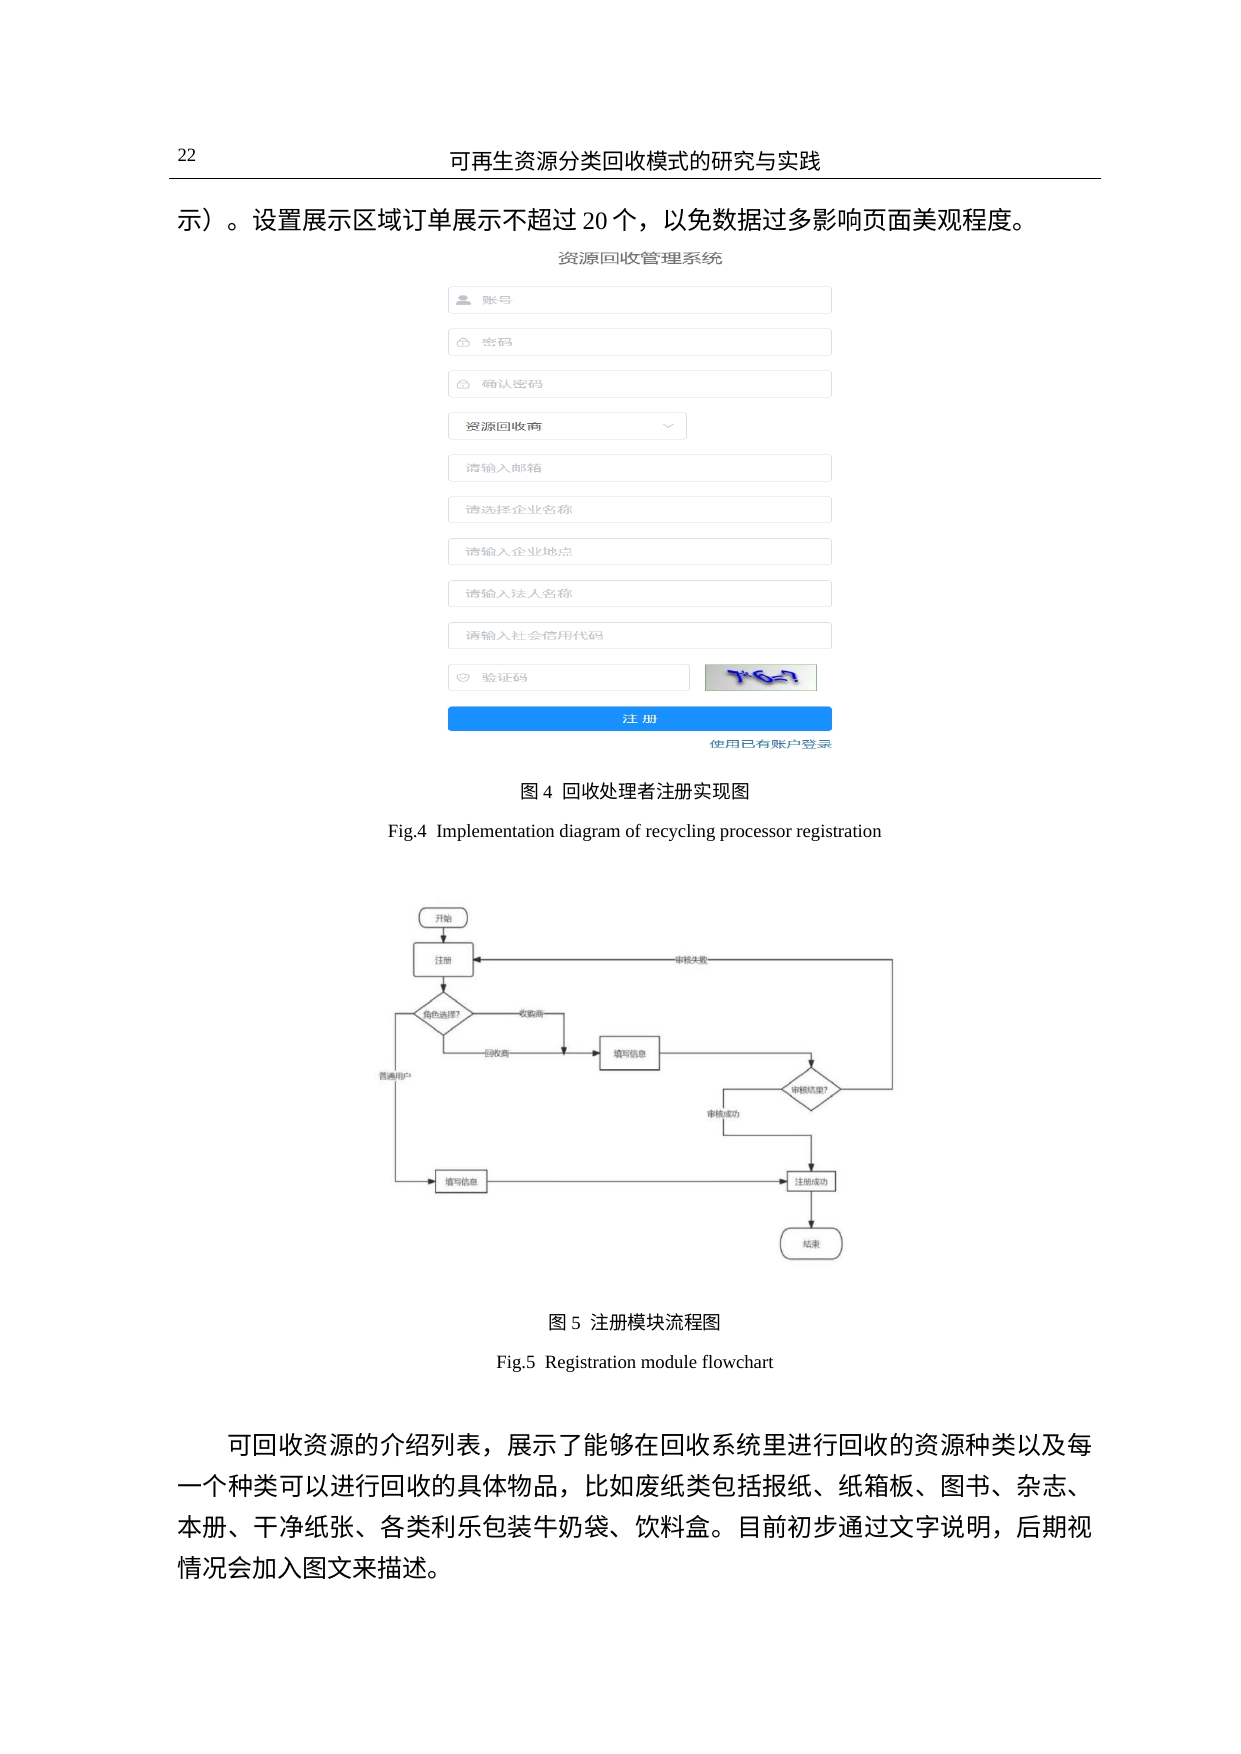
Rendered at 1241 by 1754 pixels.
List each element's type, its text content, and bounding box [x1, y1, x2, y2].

picture [363, 892, 907, 1274]
text Fig.4 Implementation diagram of recycling processor registration [177, 811, 1093, 852]
picture [424, 239, 846, 759]
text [177, 198, 1093, 239]
text 图5 注册模块流程图 [177, 1301, 1093, 1342]
text 图4 回收处理者注册实现图 [177, 770, 1093, 811]
text Fig.5 Registration module flowchart [177, 1342, 1093, 1382]
text 可回收资源的介绍列表，展示了能够在回收系统里进行回收的资源种类以及每一个种类可以进行回收的具体物品，比如废纸类包括报纸、纸箱板、图书、杂志、本册、干净纸张、各类利乐包装牛奶袋、饮料盒。目前初步通过文字说明，后期视情况会加入图文来描述。 [177, 1423, 1093, 1587]
